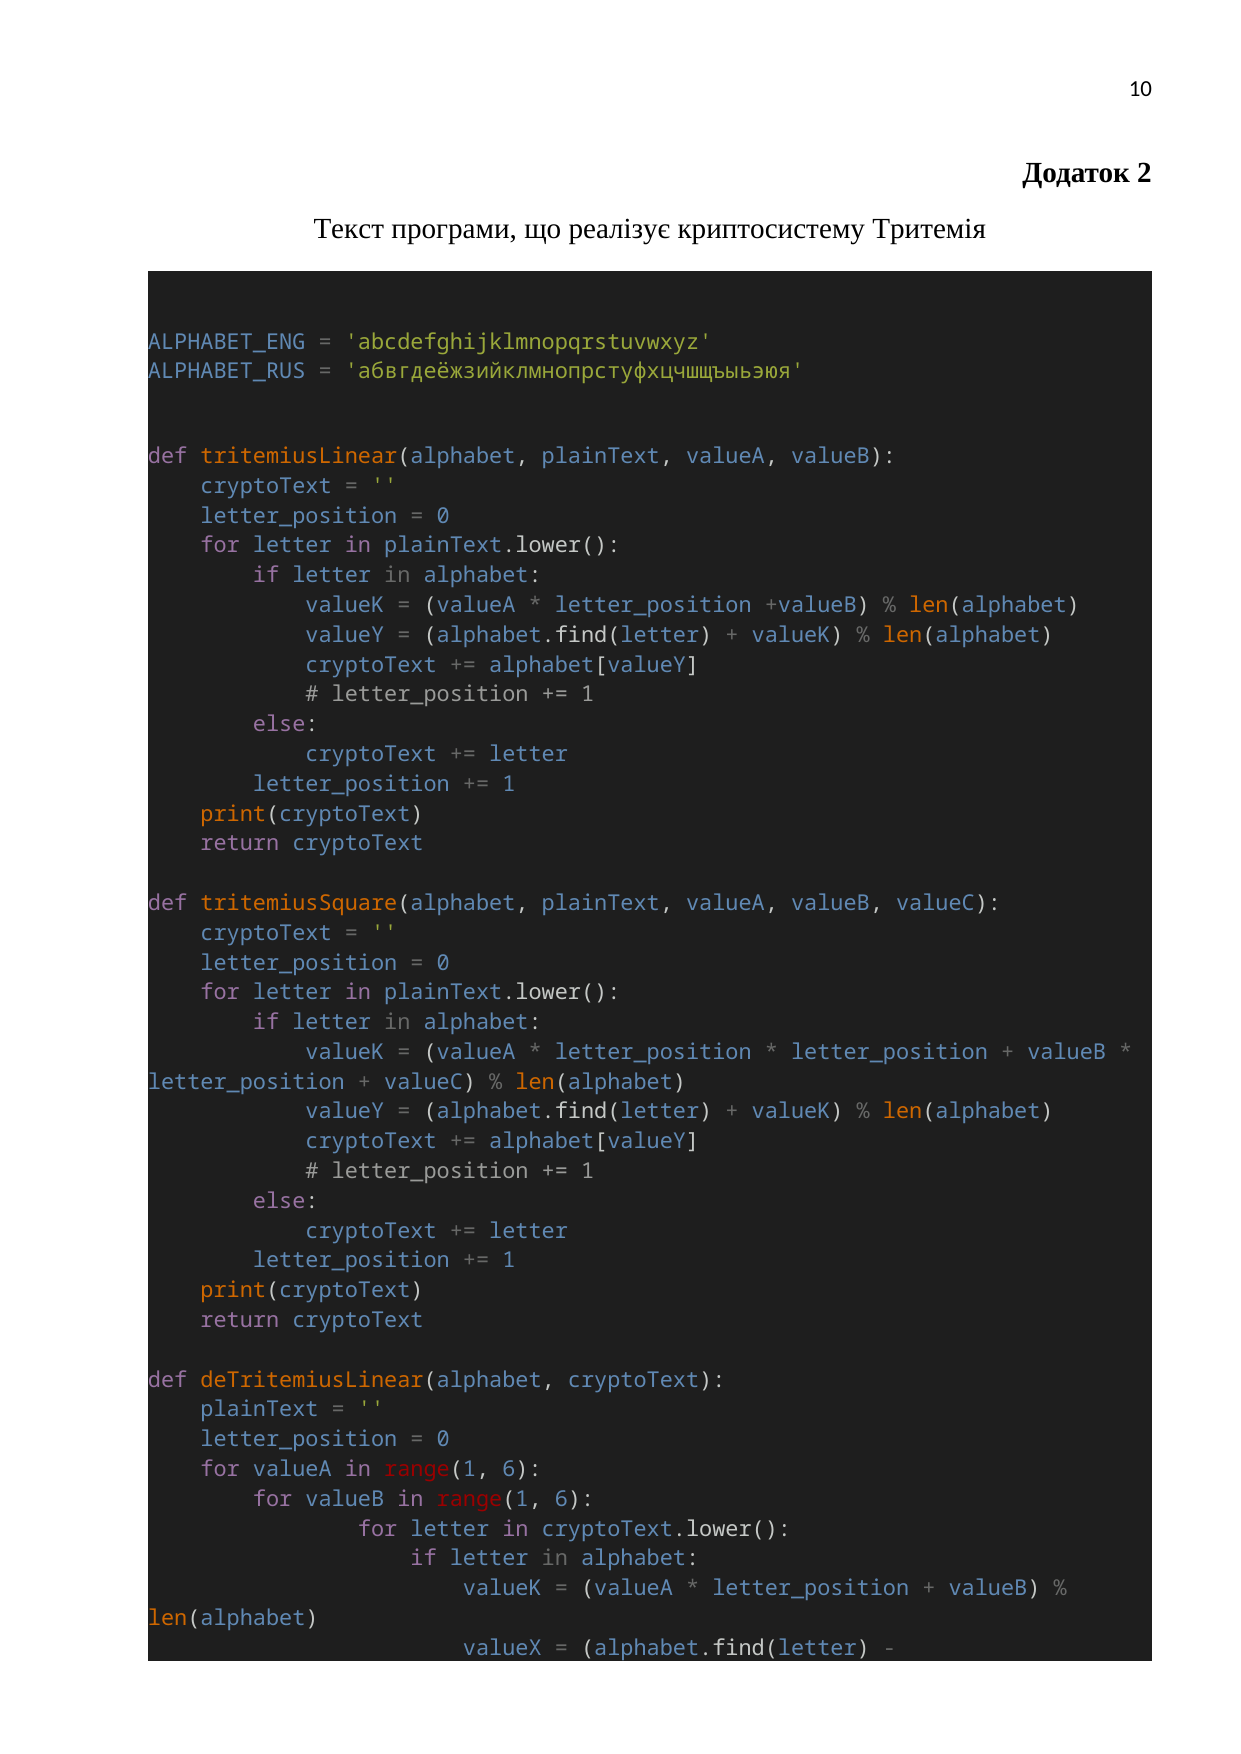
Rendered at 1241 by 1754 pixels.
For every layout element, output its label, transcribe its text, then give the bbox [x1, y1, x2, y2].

text else: [148, 1185, 1152, 1214]
text # letter_position += 1 [148, 678, 1152, 708]
text Текст програми, що реалізує криптосистему Тритемія [148, 211, 1152, 245]
text valueY = (alphabet.find(letter) + valueK) % len(alphabet) [148, 619, 1152, 648]
text if letter in alphabet: [148, 1542, 1152, 1572]
text valueK = (valueA * letter_position * letter_position + valueB * letter_position + valueC) % len(alphabet) [148, 1036, 1152, 1095]
text return cryptoText [148, 1304, 1152, 1334]
text cryptoText = '' [148, 470, 1152, 499]
text letter_position = 0 [148, 499, 1152, 529]
text cryptoText += letter [148, 738, 1152, 768]
text # letter_position += 1 [148, 1155, 1152, 1185]
text letter_position += 1 [148, 768, 1152, 797]
text ALPHABET_ENG = 'abcdefghijklmnopqrstuvwxyz' [148, 326, 1152, 355]
text else: [148, 708, 1152, 738]
text valueK = (valueA * letter_position + valueB) % len(alphabet) [148, 1572, 1152, 1632]
text if letter in alphabet: [148, 559, 1152, 589]
text for letter in cryptoText.lower(): [148, 1512, 1152, 1542]
text for valueA in range(1, 6): [148, 1453, 1152, 1483]
text def deTritemiusLinear(alphabet, cryptoText): [148, 1363, 1152, 1393]
text for letter in plainText.lower(): [148, 529, 1152, 559]
text valueX = (alphabet.find(letter) - [148, 1632, 1152, 1661]
text letter_position = 0 [148, 946, 1152, 976]
text for letter in plainText.lower(): [148, 976, 1152, 1006]
text valueK = (valueA * letter_position +valueB) % len(alphabet) [148, 589, 1152, 619]
subtitle Додаток 2 [74, 155, 1152, 188]
text cryptoText += alphabet[valueY] [148, 1125, 1152, 1155]
text print(cryptoText) [148, 1274, 1152, 1304]
text valueY = (alphabet.find(letter) + valueK) % len(alphabet) [148, 1095, 1152, 1125]
text letter_position += 1 [148, 1244, 1152, 1274]
text cryptoText = '' [148, 917, 1152, 946]
text def tritemiusLinear(alphabet, plainText, valueA, valueB): [148, 440, 1152, 470]
text letter_position = 0 [148, 1423, 1152, 1453]
text print(cryptoText) [148, 797, 1152, 827]
text cryptoText += letter [148, 1214, 1152, 1244]
text for valueB in range(1, 6): [148, 1483, 1152, 1512]
text if letter in alphabet: [148, 1006, 1152, 1036]
text cryptoText += alphabet[valueY] [148, 648, 1152, 678]
text return cryptoText [148, 827, 1152, 857]
text ALPHABET_RUS = 'абвгдеёжзийклмнопрстуфхцчшщъыьэюя' [148, 355, 1152, 385]
text def tritemiusSquare(alphabet, plainText, valueA, valueB, valueC): [148, 887, 1152, 917]
text plainText = '' [148, 1393, 1152, 1423]
